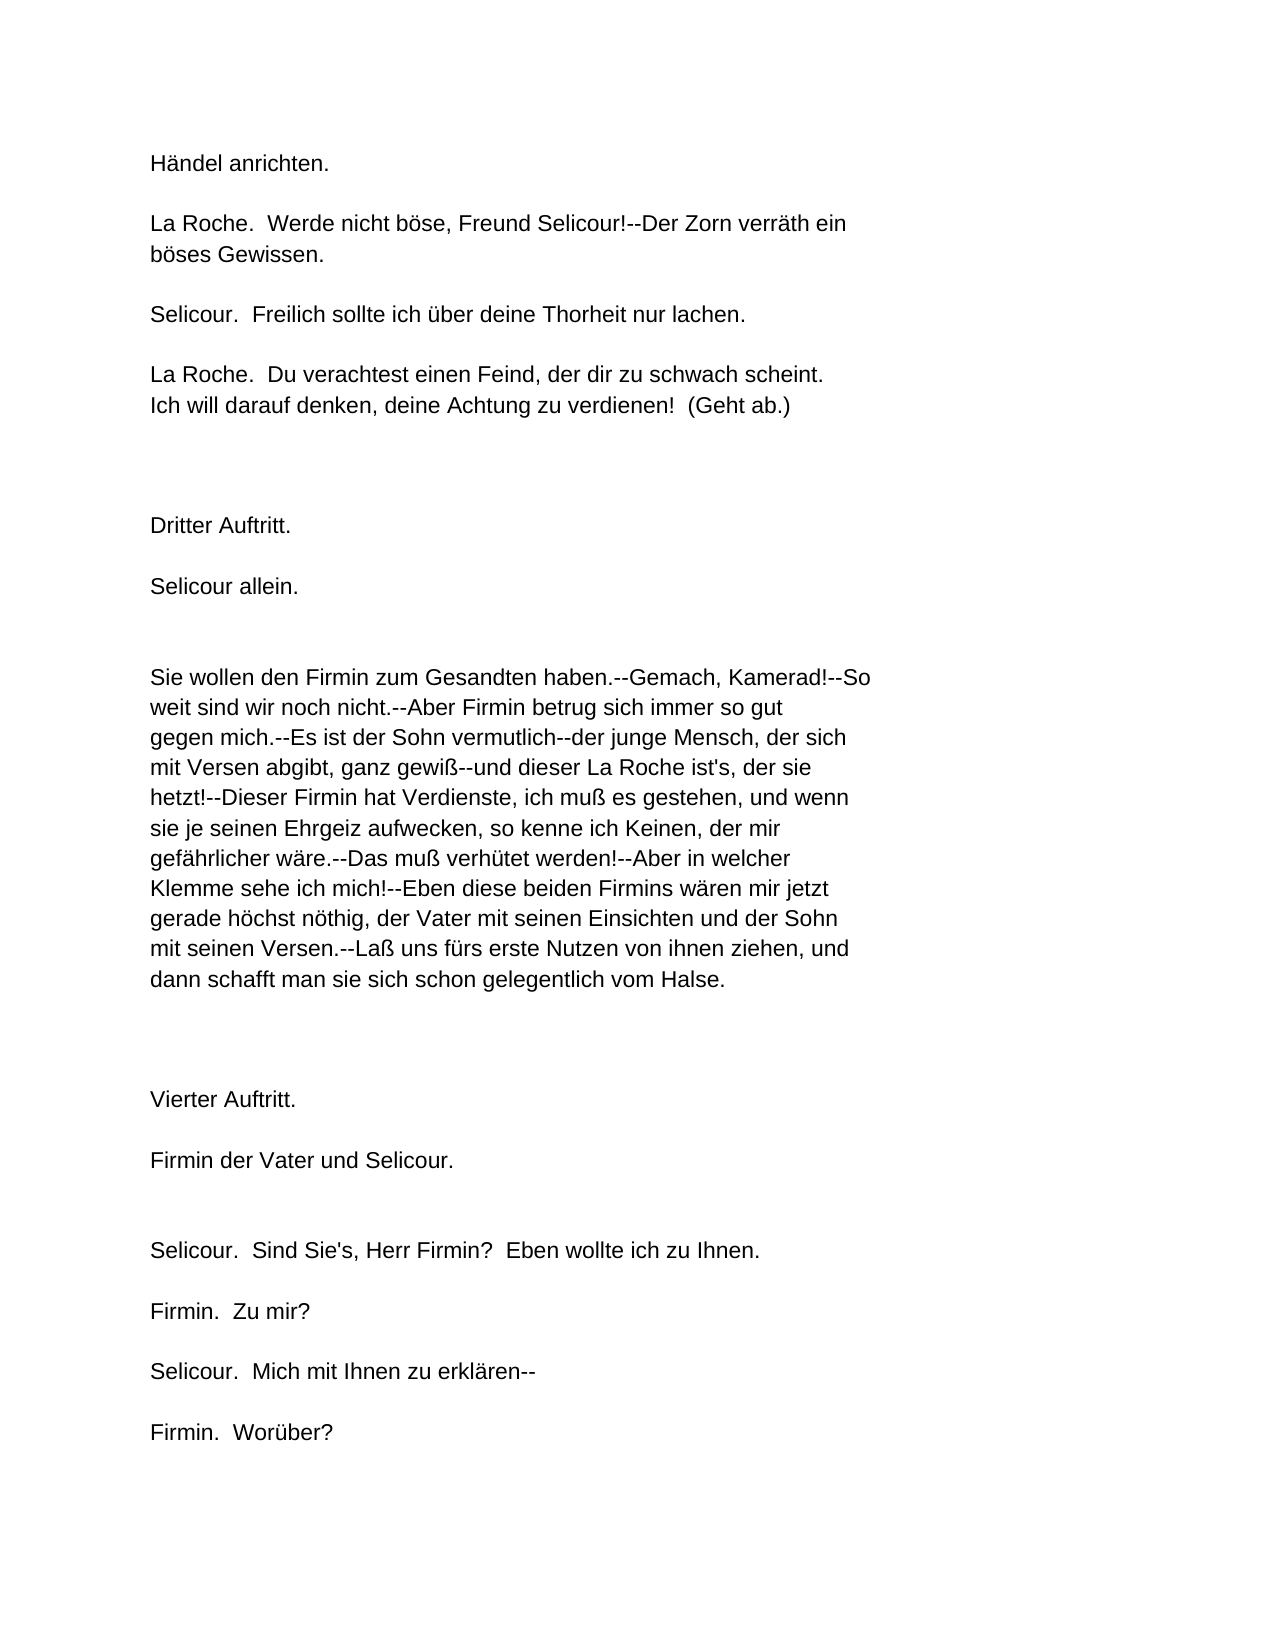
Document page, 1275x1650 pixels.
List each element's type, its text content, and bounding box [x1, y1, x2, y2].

text mit Versen abgibt, ganz gewiß--und dieser La Roche ist's, der sie [150, 754, 1125, 781]
text mit seinen Versen.--Laß uns fürs erste Nutzen von ihnen ziehen, und [150, 935, 1125, 962]
text Firmin der Vater und Selicour. [150, 1147, 1125, 1173]
text gerade höchst nöthig, der Vater mit seinen Einsichten und der Sohn [150, 905, 1125, 932]
text Selicour. Mich mit Ihnen zu erklären-- [150, 1358, 1125, 1385]
text Firmin. Zu mir? [150, 1298, 1125, 1324]
text La Roche. Werde nicht böse, Freund Selicour!--Der Zorn verräth ein [150, 210, 1125, 237]
text gefährlicher wäre.--Das muß verhütet werden!--Aber in welcher [150, 845, 1125, 871]
text Selicour. Freilich sollte ich über deine Thorheit nur lachen. [150, 301, 1125, 327]
text Dritter Auftritt. [150, 512, 1125, 539]
text sie je seinen Ehrgeiz aufwecken, so kenne ich Keinen, der mir [150, 814, 1125, 841]
text böses Gewissen. [150, 241, 1125, 267]
text La Roche. Du verachtest einen Feind, der dir zu schwach scheint. [150, 361, 1125, 388]
text Selicour. Sind Sie's, Herr Firmin? Eben wollte ich zu Ihnen. [150, 1237, 1125, 1264]
text Firmin. Worüber? [150, 1419, 1125, 1445]
text dann schafft man sie sich schon gelegentlich vom Halse. [150, 966, 1125, 992]
text Klemme sehe ich mich!--Eben diese beiden Firmins wären mir jetzt [150, 875, 1125, 901]
text gegen mich.--Es ist der Sohn vermutlich--der junge Mensch, der sich [150, 724, 1125, 750]
text Vierter Auftritt. [150, 1086, 1125, 1113]
text Ich will darauf denken, deine Achtung zu verdienen! (Geht ab.) [150, 392, 1125, 418]
text Händel anrichten. [150, 150, 1125, 176]
text Selicour allein. [150, 573, 1125, 599]
text hetzt!--Dieser Firmin hat Verdienste, ich muß es gestehen, und wenn [150, 784, 1125, 811]
text Sie wollen den Firmin zum Gesandten haben.--Gemach, Kamerad!--So [150, 663, 1125, 690]
text weit sind wir noch nicht.--Aber Firmin betrug sich immer so gut [150, 694, 1125, 720]
